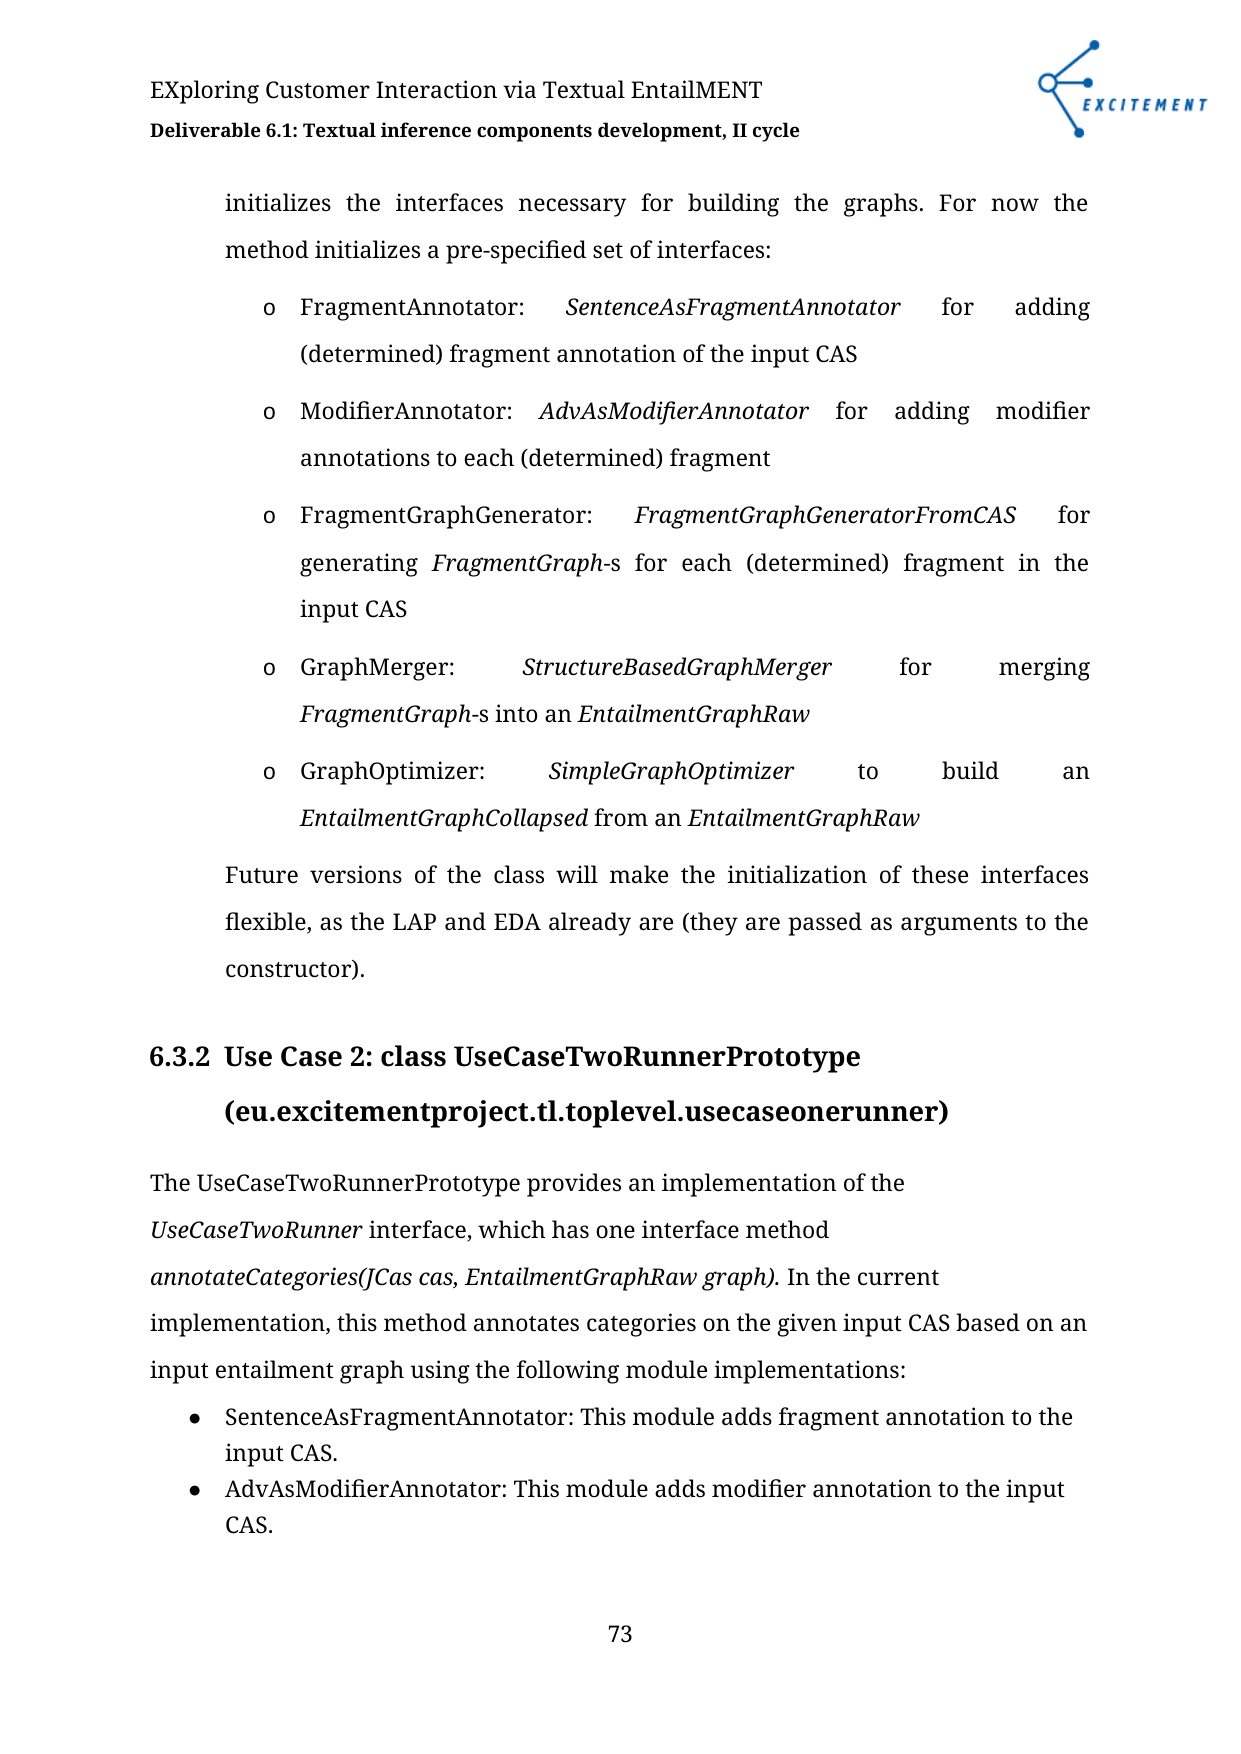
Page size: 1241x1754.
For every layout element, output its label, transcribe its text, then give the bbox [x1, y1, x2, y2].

list SentenceAsFragmentAnnotator: This module adds fragment annotation to the input CAS. [188, 1401, 1090, 1468]
text The UseCaseTwoRunnerPrototype provides an implementation of the UseCaseTwoRunner interface, which has one interface method annotateCategories(JCas cas, EntailmentGraphRaw graph). In the current implementation, this method annotates categories on the given input CAS based on an input entailment graph using the following module implementations: [150, 1167, 1090, 1385]
list FragmentAnnotator: SentenceAsFragmentAnnotator for adding (determined) fragment annotation of the input CAS [262, 291, 1090, 369]
subtitle Use Case 2: class UseCaseTwoRunnerPrototype (eu.excitementproject.tl.toplevel.usecaseonerunner) [149, 1037, 1090, 1129]
list ModifierAnnotator: AdvAsModifierAnnotator for adding modifier annotations to each (determined) fragment [262, 395, 1090, 473]
list GraphMerger: StructureBasedGraphMerger for merging FragmentGraph-s into an EntailmentGraphRaw [262, 651, 1090, 729]
text Future versions of the class will make the initialization of these interfaces flexible, as the LAP and EDA already are (they are passed as arguments to the constructor). [225, 859, 1090, 984]
picture [1028, 29, 1212, 152]
list FragmentGraphGenerator: FragmentGraphGeneratorFromCAS for generating FragmentGraph-s for each (determined) fragment in the input CAS [262, 499, 1090, 624]
list AdvAsModifierAnnotator: This module adds modifier annotation to the input CAS. [188, 1473, 1090, 1540]
list GraphOptimizer: SimpleGraphOptimizer to build an EntailmentGraphCollapsed from an EntailmentGraphRaw [262, 755, 1090, 833]
